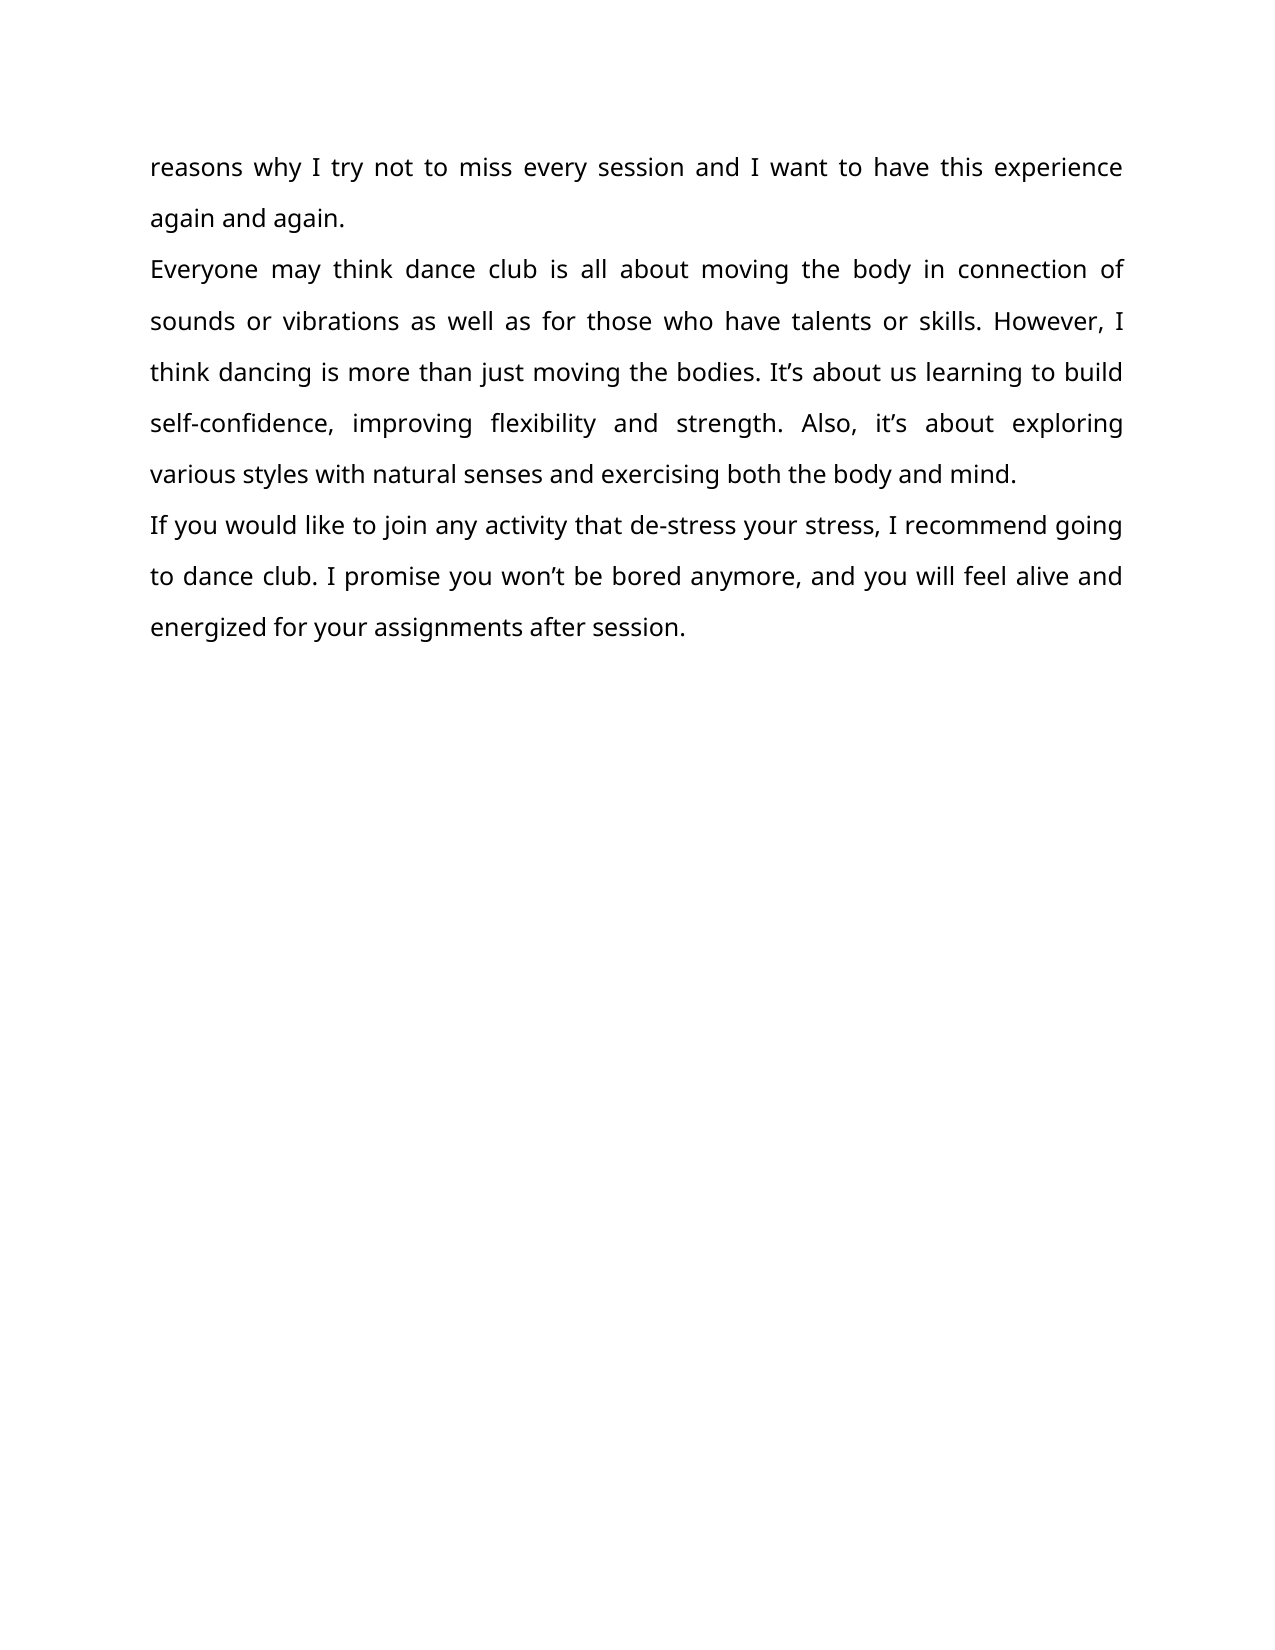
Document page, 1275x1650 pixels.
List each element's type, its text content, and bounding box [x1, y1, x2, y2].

text If you would like to join any activity that de-stress your stress, I recommend going to dance club. I promise you won’t be bored anymore, and you will feel alive and energized for your assignments after session. [150, 507, 1125, 643]
text Everyone may think dance club is all about moving the body in connection of sounds or vibrations as well as for those who have talents or skills. However, I think dancing is more than just moving the bodies. It’s about us learning to build self-confidence, improving flexibility and strength. Also, it’s about exploring various styles with natural senses and exercising both the body and mind. [150, 252, 1125, 490]
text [150, 150, 1125, 235]
